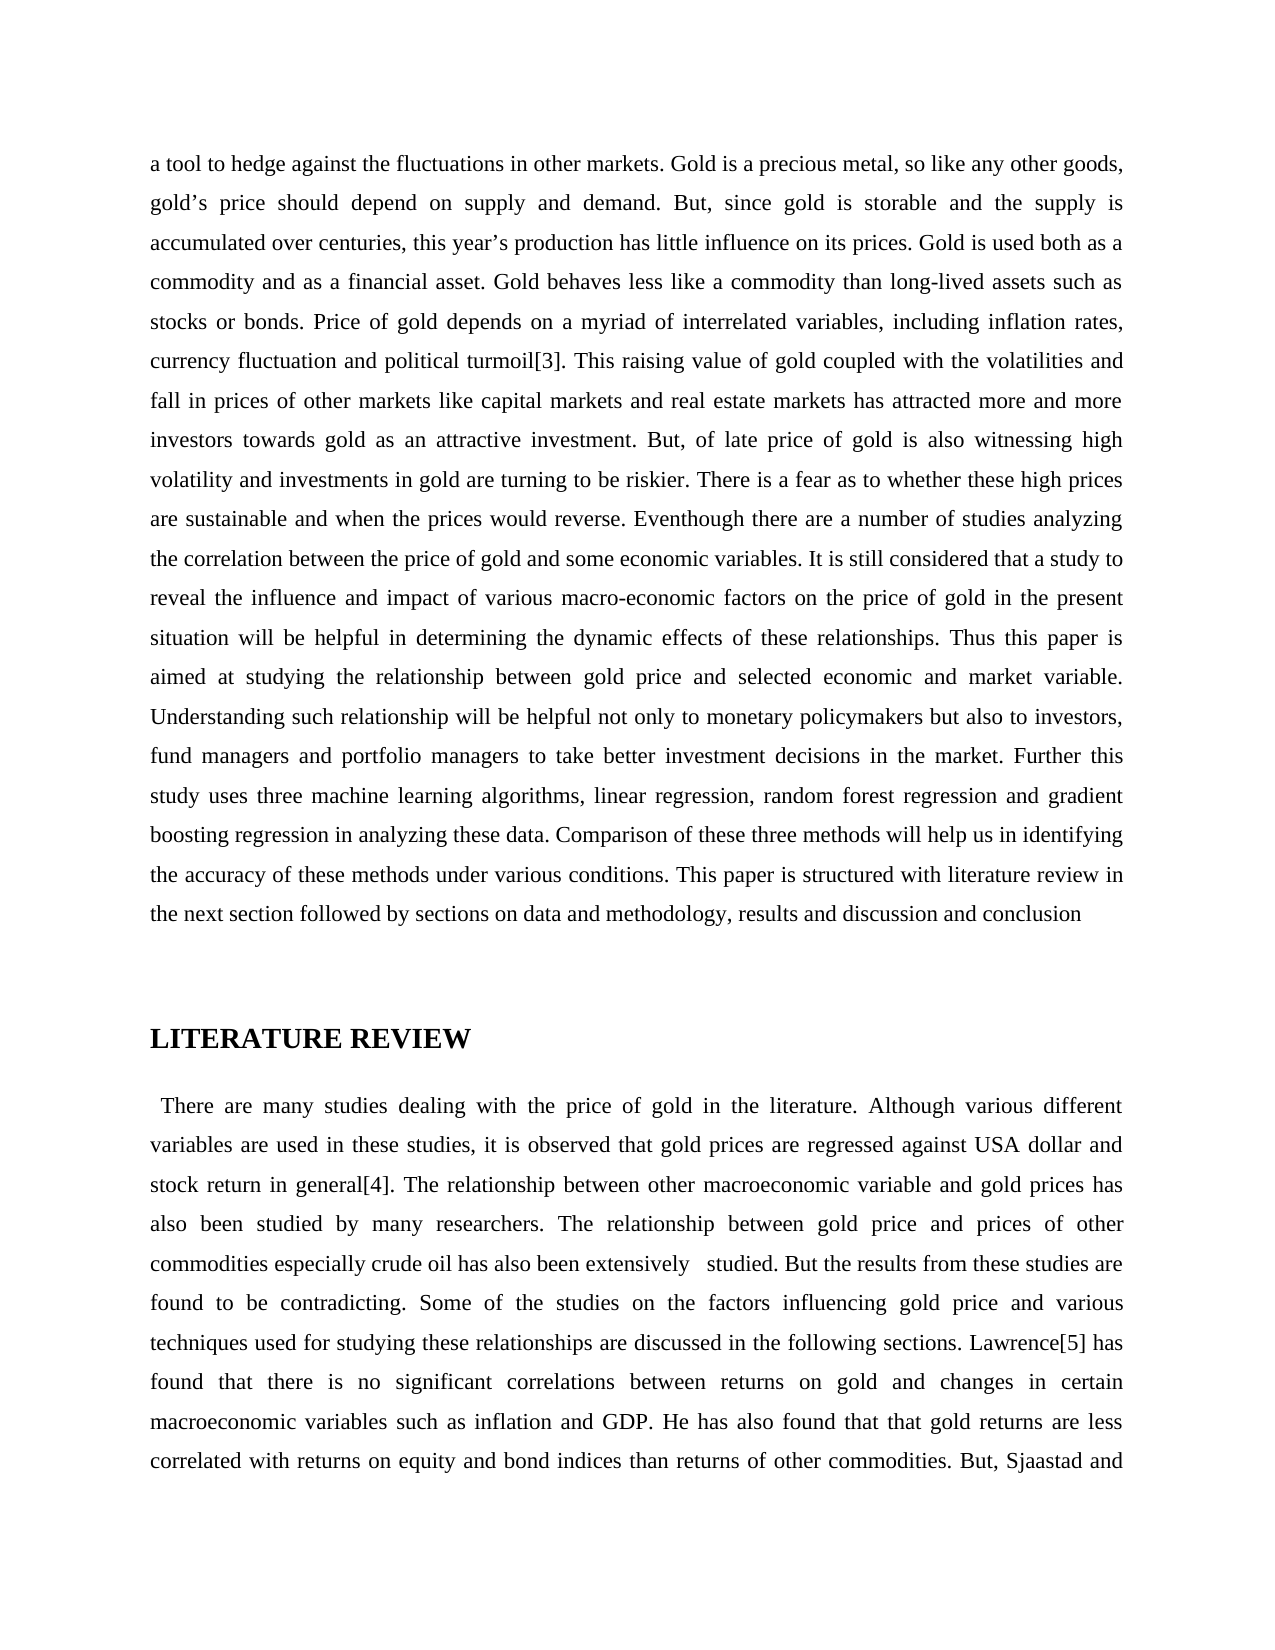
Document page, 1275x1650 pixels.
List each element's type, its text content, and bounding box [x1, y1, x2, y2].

text LITERATURE REVIEW [150, 1021, 1125, 1054]
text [150, 1092, 1125, 1473]
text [150, 150, 1125, 926]
